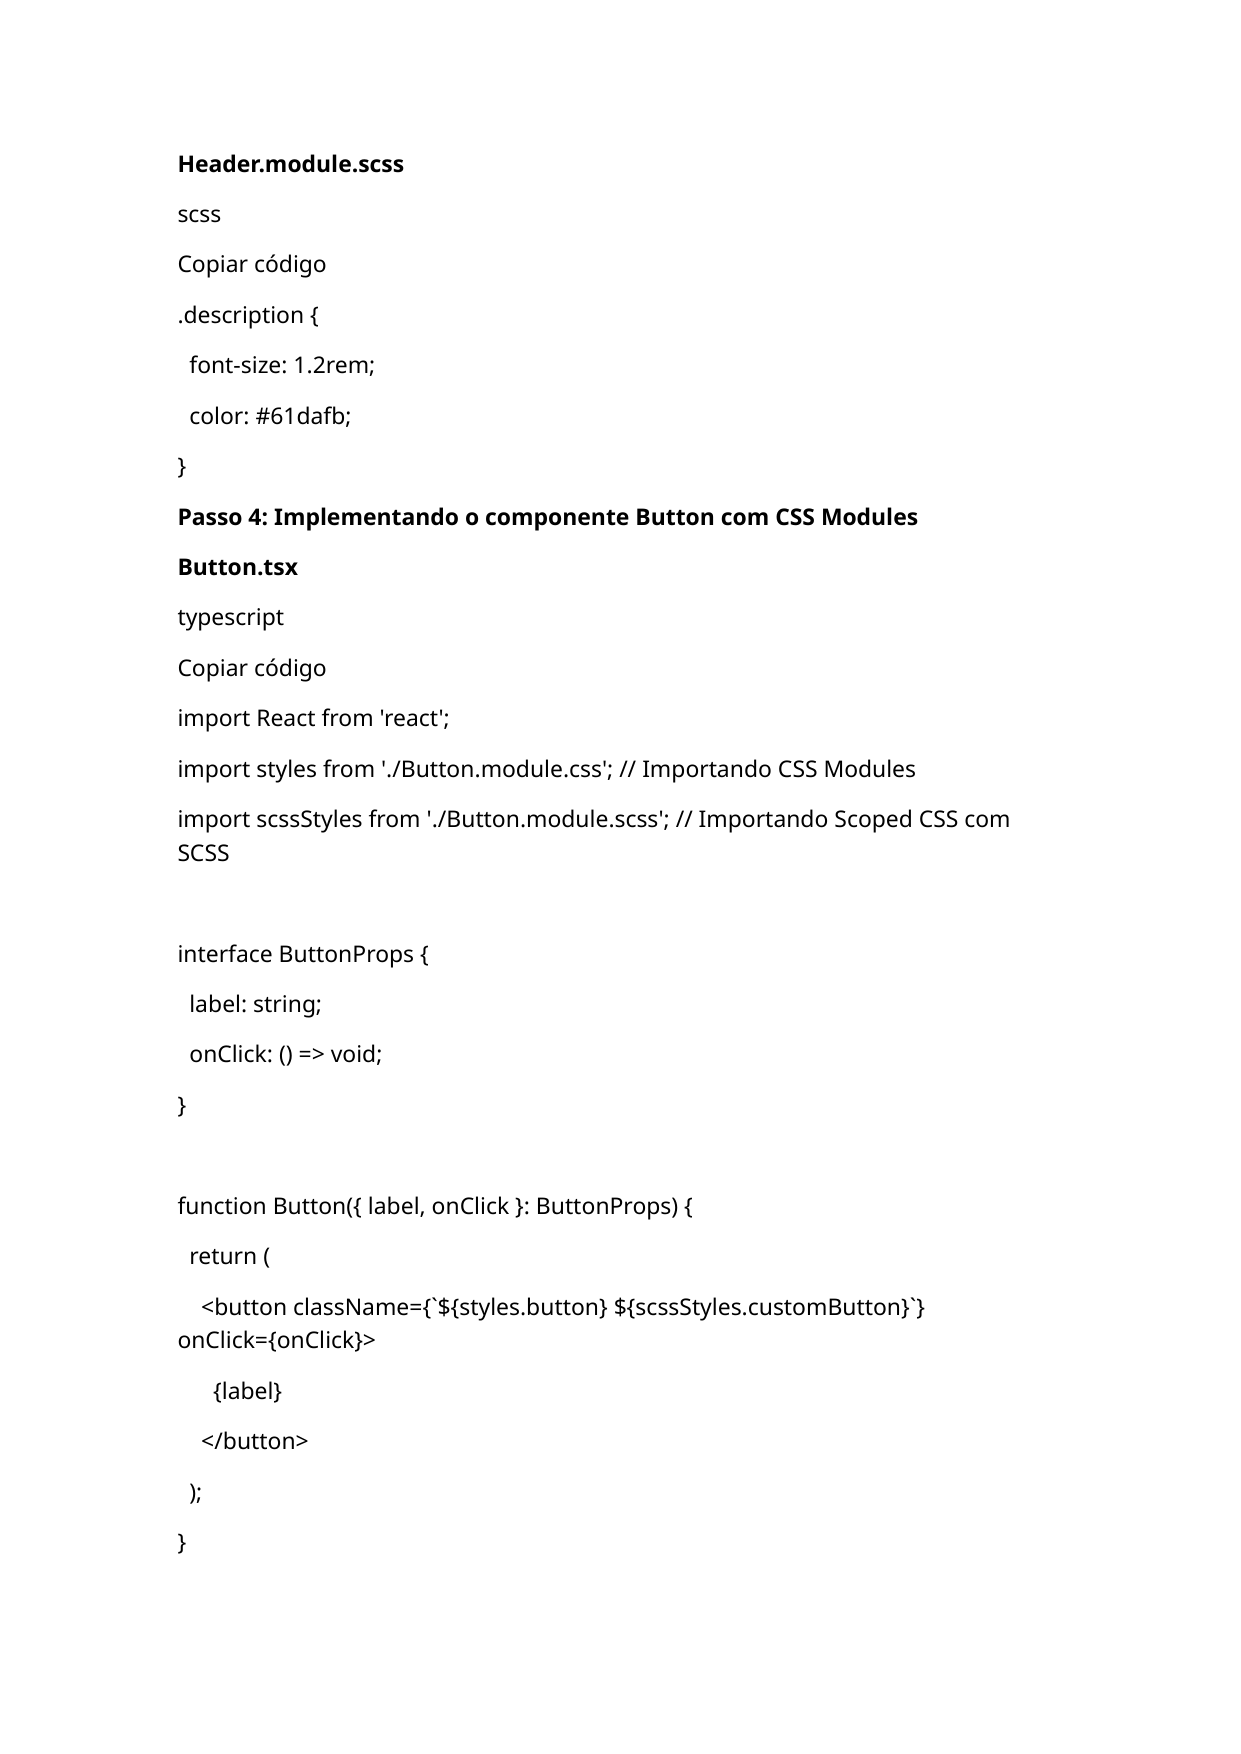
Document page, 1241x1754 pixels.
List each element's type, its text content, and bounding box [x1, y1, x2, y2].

text Copiar código [177, 248, 1063, 280]
text Copiar código [177, 652, 1063, 683]
text return ( [177, 1240, 1063, 1271]
text } [177, 1526, 1063, 1557]
text color: #61dafb; [177, 400, 1063, 431]
text Passo 4: Implementando o componente Button com CSS Modules [177, 501, 1063, 532]
text import React from 'react'; [177, 702, 1063, 733]
text interface ButtonProps { [177, 938, 1063, 969]
text import styles from './Button.module.css'; // Importando CSS Modules [177, 753, 1063, 784]
text </button> [177, 1425, 1063, 1456]
text ); [177, 1476, 1063, 1507]
text } [177, 450, 1063, 481]
text .description { [177, 299, 1063, 330]
text Header.module.scss [177, 148, 1063, 179]
text function Button({ label, onClick }: ButtonProps) { [177, 1190, 1063, 1221]
text scss [177, 198, 1063, 229]
text label: string; [177, 988, 1063, 1019]
text import scssStyles from './Button.module.scss'; // Importando Scoped CSS com SCSS [177, 803, 1063, 868]
text Button.tsx [177, 551, 1063, 582]
text font-size: 1.2rem; [177, 349, 1063, 381]
text typescript [177, 601, 1063, 633]
text {label} [177, 1375, 1063, 1406]
text <button className={`${styles.button} ${scssStyles.customButton}`} onClick={onClick}> [177, 1291, 1063, 1356]
text onClick: () => void; [177, 1038, 1063, 1070]
text } [177, 1089, 1063, 1120]
